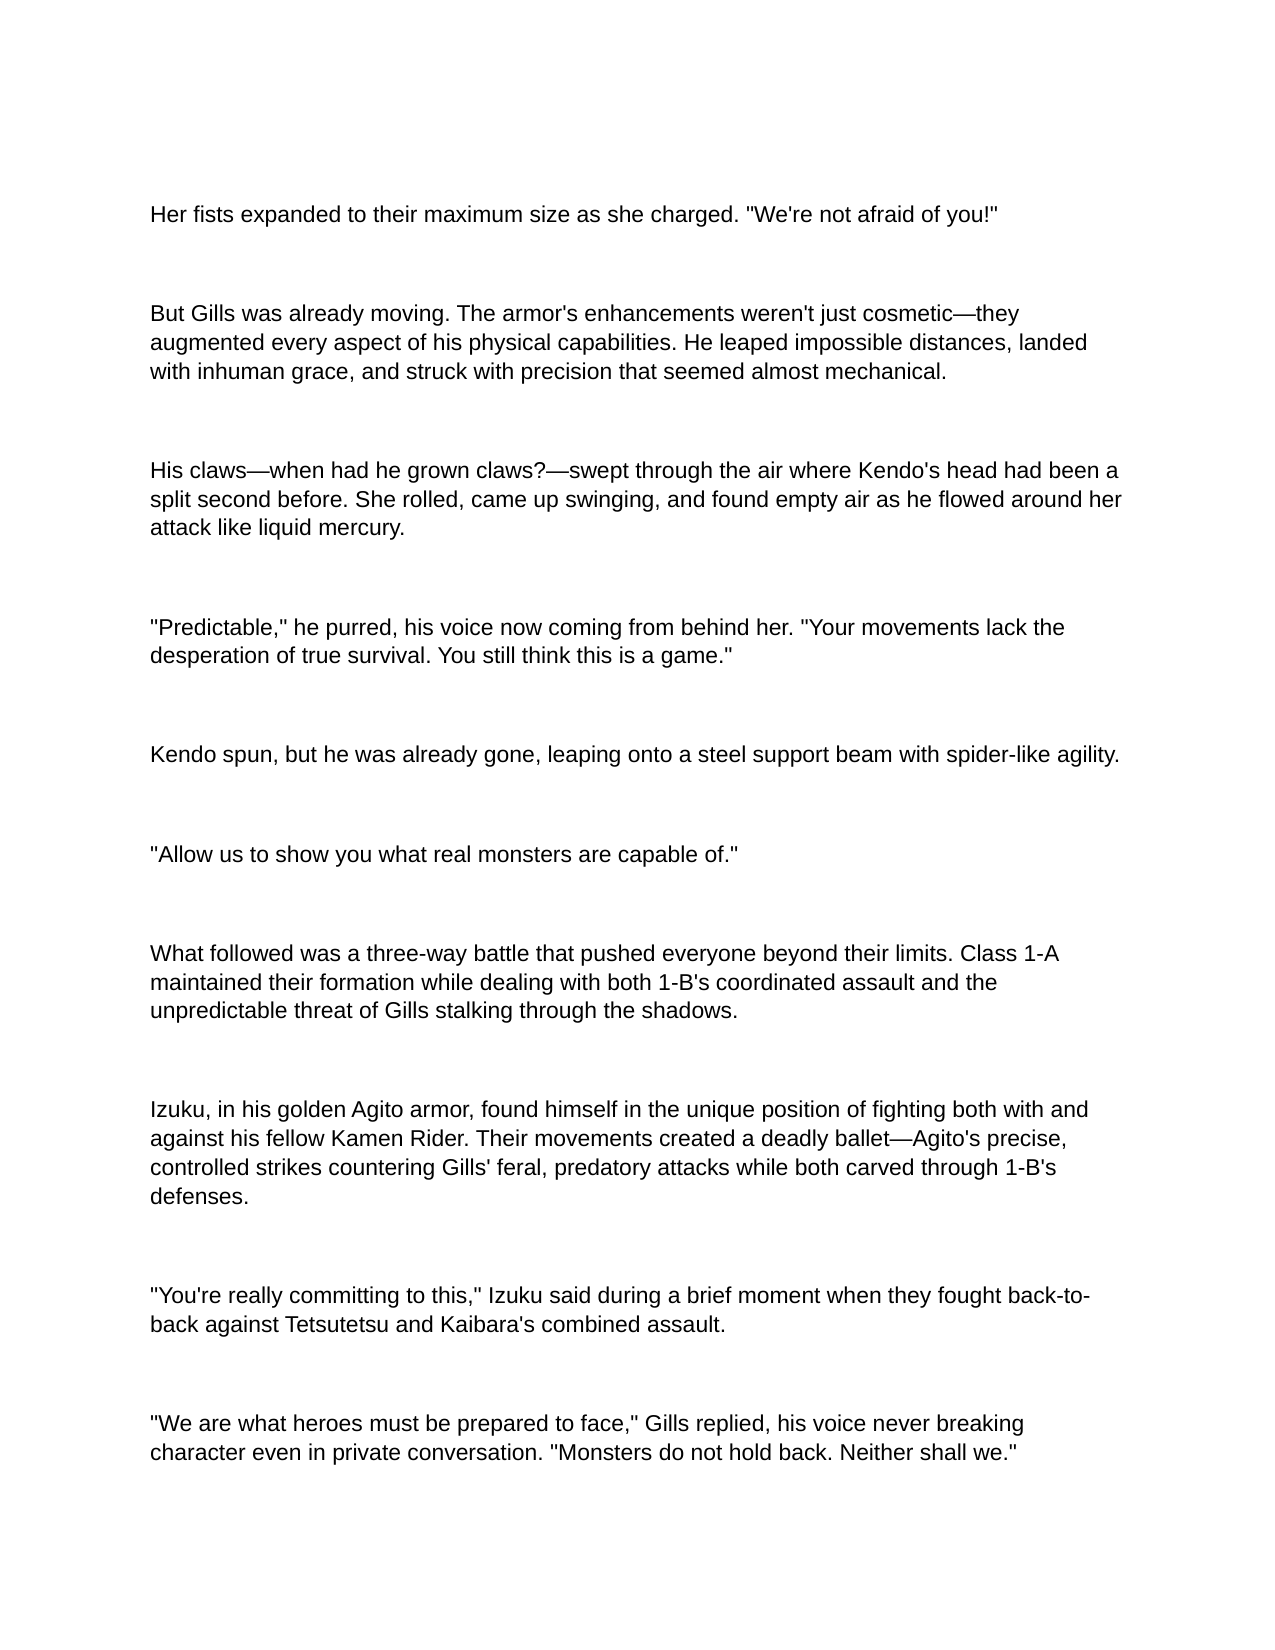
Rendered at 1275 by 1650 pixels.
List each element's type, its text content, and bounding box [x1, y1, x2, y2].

text "Allow us to show you what real monsters are capable of." [150, 839, 1125, 868]
text His claws—when had he grown claws?—swept through the air where Kendo's head had been a split second before. She rolled, came up swinging, and found empty air as he flowed around her attack like liquid mercury. [150, 455, 1125, 542]
text Her fists expanded to their maximum size as she charged. "We're not afraid of you!" [150, 199, 1125, 228]
text Izuku, in his golden Agito armor, found himself in the unique position of fighting both with and against his fellow Kamen Rider. Their movements created a deadly ballet—Agito's precise, controlled strikes countering Gills' feral, predatory attacks while both carved through 1-B's defenses. [150, 1095, 1125, 1210]
text But Gills was already moving. The armor's enhancements weren't just cosmetic—they augmented every aspect of his physical capabilities. He leaped impossible distances, landed with inhuman grace, and struck with precision that seemed almost mechanical. [150, 299, 1125, 385]
text "You're really committing to this," Izuku said during a brief moment when they fought back-to-back against Tetsutetsu and Kaibara's combined assault. [150, 1280, 1125, 1338]
text "Predictable," he purred, his voice now coming from behind her. "Your movements lack the desperation of true survival. You still think this is a game." [150, 612, 1125, 669]
text Kendo spun, but he was already gone, leaping onto a steel support beam with spider-like agility. [150, 740, 1125, 769]
text What followed was a three-way battle that pushed everyone beyond their limits. Class 1-A maintained their formation while dealing with both 1-B's coordinated assault and the unpredictable threat of Gills stalking through the shadows. [150, 938, 1125, 1024]
text "We are what heroes must be prepared to face," Gills replied, his voice never breaking character even in private conversation. "Monsters do not hold back. Neither shall we." [150, 1408, 1125, 1466]
